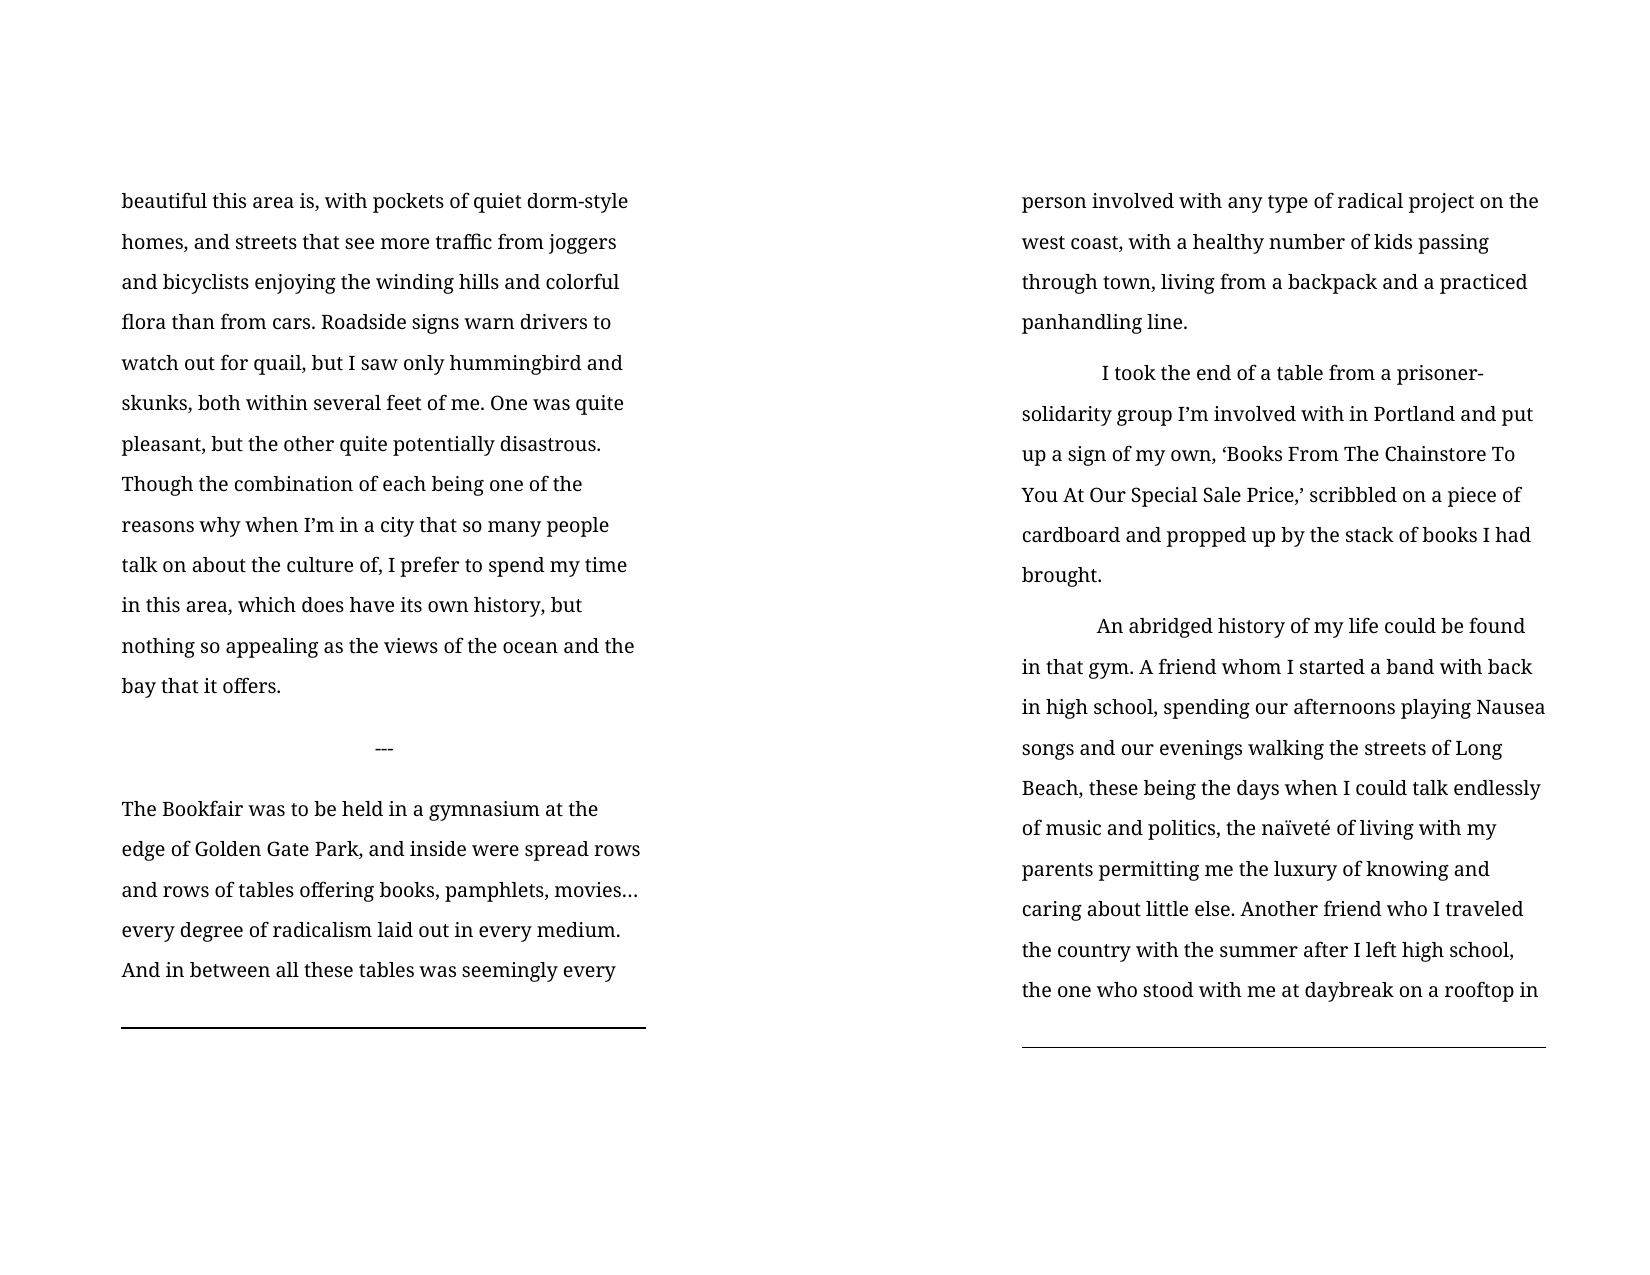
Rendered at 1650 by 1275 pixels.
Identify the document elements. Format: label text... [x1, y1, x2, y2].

text The Bookfair was to be held in a gymnasium at the edge of Golden Gate Park, and inside were spread rows and rows of tables offering books, pamphlets, movies… every degree of radicalism laid out in every medium. And in between all these tables was seemingly every person involved with any type of radical project on the west coast, with a healthy number of kids passing through town, living from a backpack and a practiced panhandling line. [121, 795, 646, 1027]
text I took the end of a table from a prisoner-solidarity group I’m involved with in Portland and put up a sign of my own, ‘Books From The Chainstore To You At Our Special Sale Price,’ scribbled on a piece of cardboard and propped up by the stack of books I had brought. [1022, 359, 1546, 589]
text --- [121, 734, 646, 761]
text The Bookfair was to be held in a gymnasium at the edge of Golden Gate Park, and inside were spread rows and rows of tables offering books, pamphlets, movies… every degree of radicalism laid out in every medium. And in between all these tables was seemingly every person involved with any type of radical project on the west coast, with a healthy number of kids passing through town, living from a backpack and a practiced panhandling line. [1022, 187, 1546, 336]
